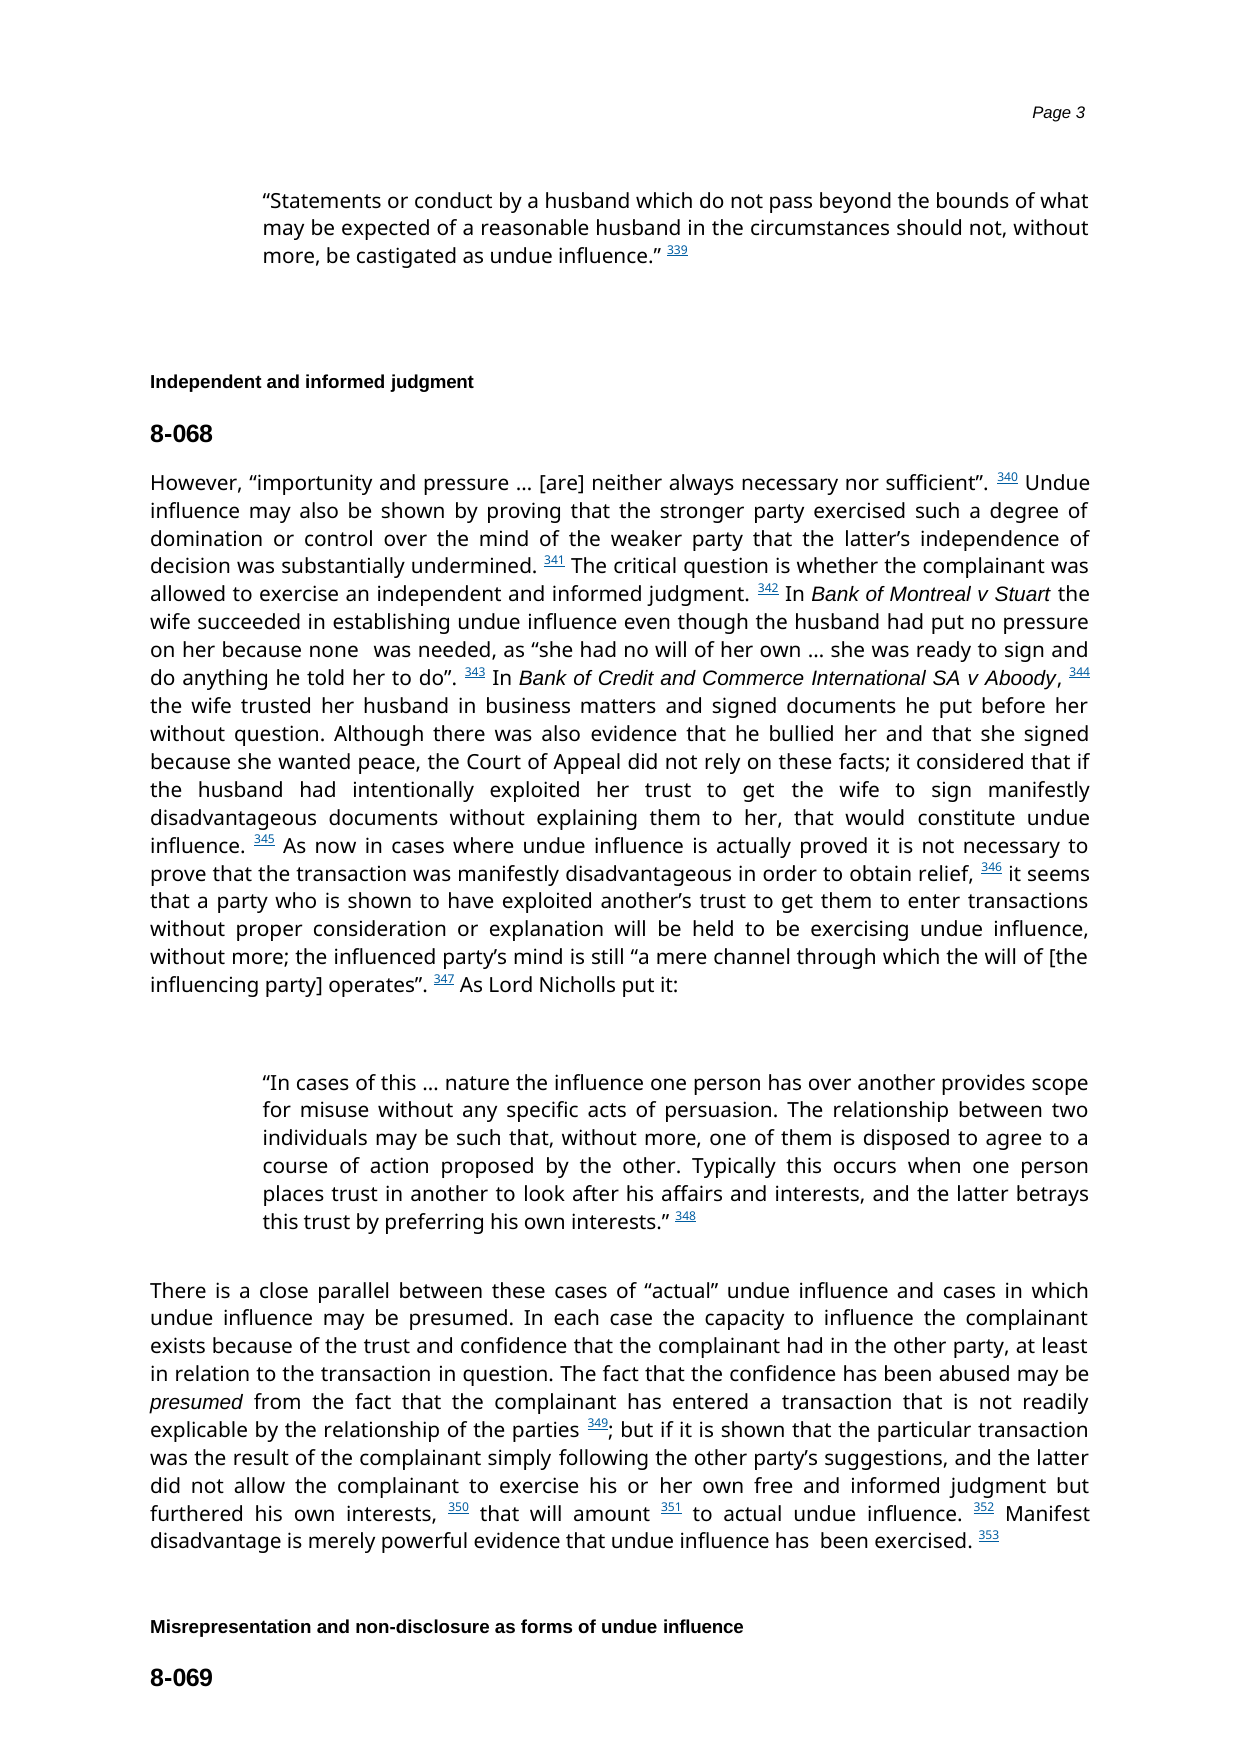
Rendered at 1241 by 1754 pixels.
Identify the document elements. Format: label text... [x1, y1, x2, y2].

text However, “importunity and pressure … [are] neither always necessary nor sufficient”. 340 Undue influence may also be shown by proving that the stronger party exercised such a degree of domination or control over the mind of the weaker party that the latter’s independence of decision was substantially undermined. 341 The critical question is whether the complainant was allowed to exercise an independent and informed judgment. 342 In Bank of Montreal v Stuart the wife succeeded in establishing undue influence even though the husband had put no pressure on her because none was needed, as “she had no will of her own … she was ready to sign and do anything he told her to do”. 343 In Bank of Credit and Commerce International SA v Aboody, 344 the wife trusted her husband in business matters and signed documents he put before her without question. Although there was also evidence that he bullied her and that she signed because she wanted peace, the Court of Appeal did not rely on these facts; it considered that if the husband had intentionally exploited her trust to get the wife to sign manifestly disadvantageous documents without explaining them to her, that would constitute undue influence. 345 As now in cases where undue influence is actually proved it is not necessary to prove that the transaction was manifestly disadvantageous in order to obtain relief, 346 it seems that a party who is shown to have exploited another’s trust to get them to enter transactions without proper consideration or explanation will be held to be exercising undue influence, without more; the influenced party’s mind is still “a mere channel through which the will of [the influencing party] operates”. 347 As Lord Nicholls put it: [150, 468, 1090, 999]
text “Statements or conduct by a husband which do not pass beyond the bounds of what may be expected of a reasonable husband in the circumstances should not, without more, be castigated as undue influence.” 339 [262, 186, 1090, 270]
text There is a close parallel between these cases of “actual” undue influence and cases in which undue influence may be presumed. In each case the capacity to influence the complainant exists because of the trust and confidence that the complainant had in the other party, at least in relation to the transaction in question. The fact that the confidence has been abused may be presumed from the fact that the complainant has entered a transaction that is not readily explicable by the relationship of the parties 349; but if it is shown that the particular transaction was the result of the complainant simply following the other party’s suggestions, and the latter did not allow the complainant to exercise his or her own free and informed judgment but furthered his own interests, 350 that will amount 351 to actual undue influence. 352 Manifest disadvantage is merely powerful evidence that undue influence has been exercised. 353 [150, 1276, 1090, 1555]
subtitle 8-069 [150, 1663, 1107, 1692]
text “In cases of this … nature the influence one person has over another provides scope for misuse without any specific acts of persuasion. The relationship between two individuals may be such that, without more, one of them is disposed to agree to a course of action proposed by the other. Typically this occurs when one person places trust in another to look after his affairs and interests, and the latter betrays this trust by preferring his own interests.” 348 [262, 1068, 1090, 1236]
text Misrepresentation and non-disclosure as forms of undue influence [150, 1616, 1107, 1637]
text Independent and informed judgment [150, 371, 1107, 393]
subtitle 8-068 [150, 419, 1107, 447]
